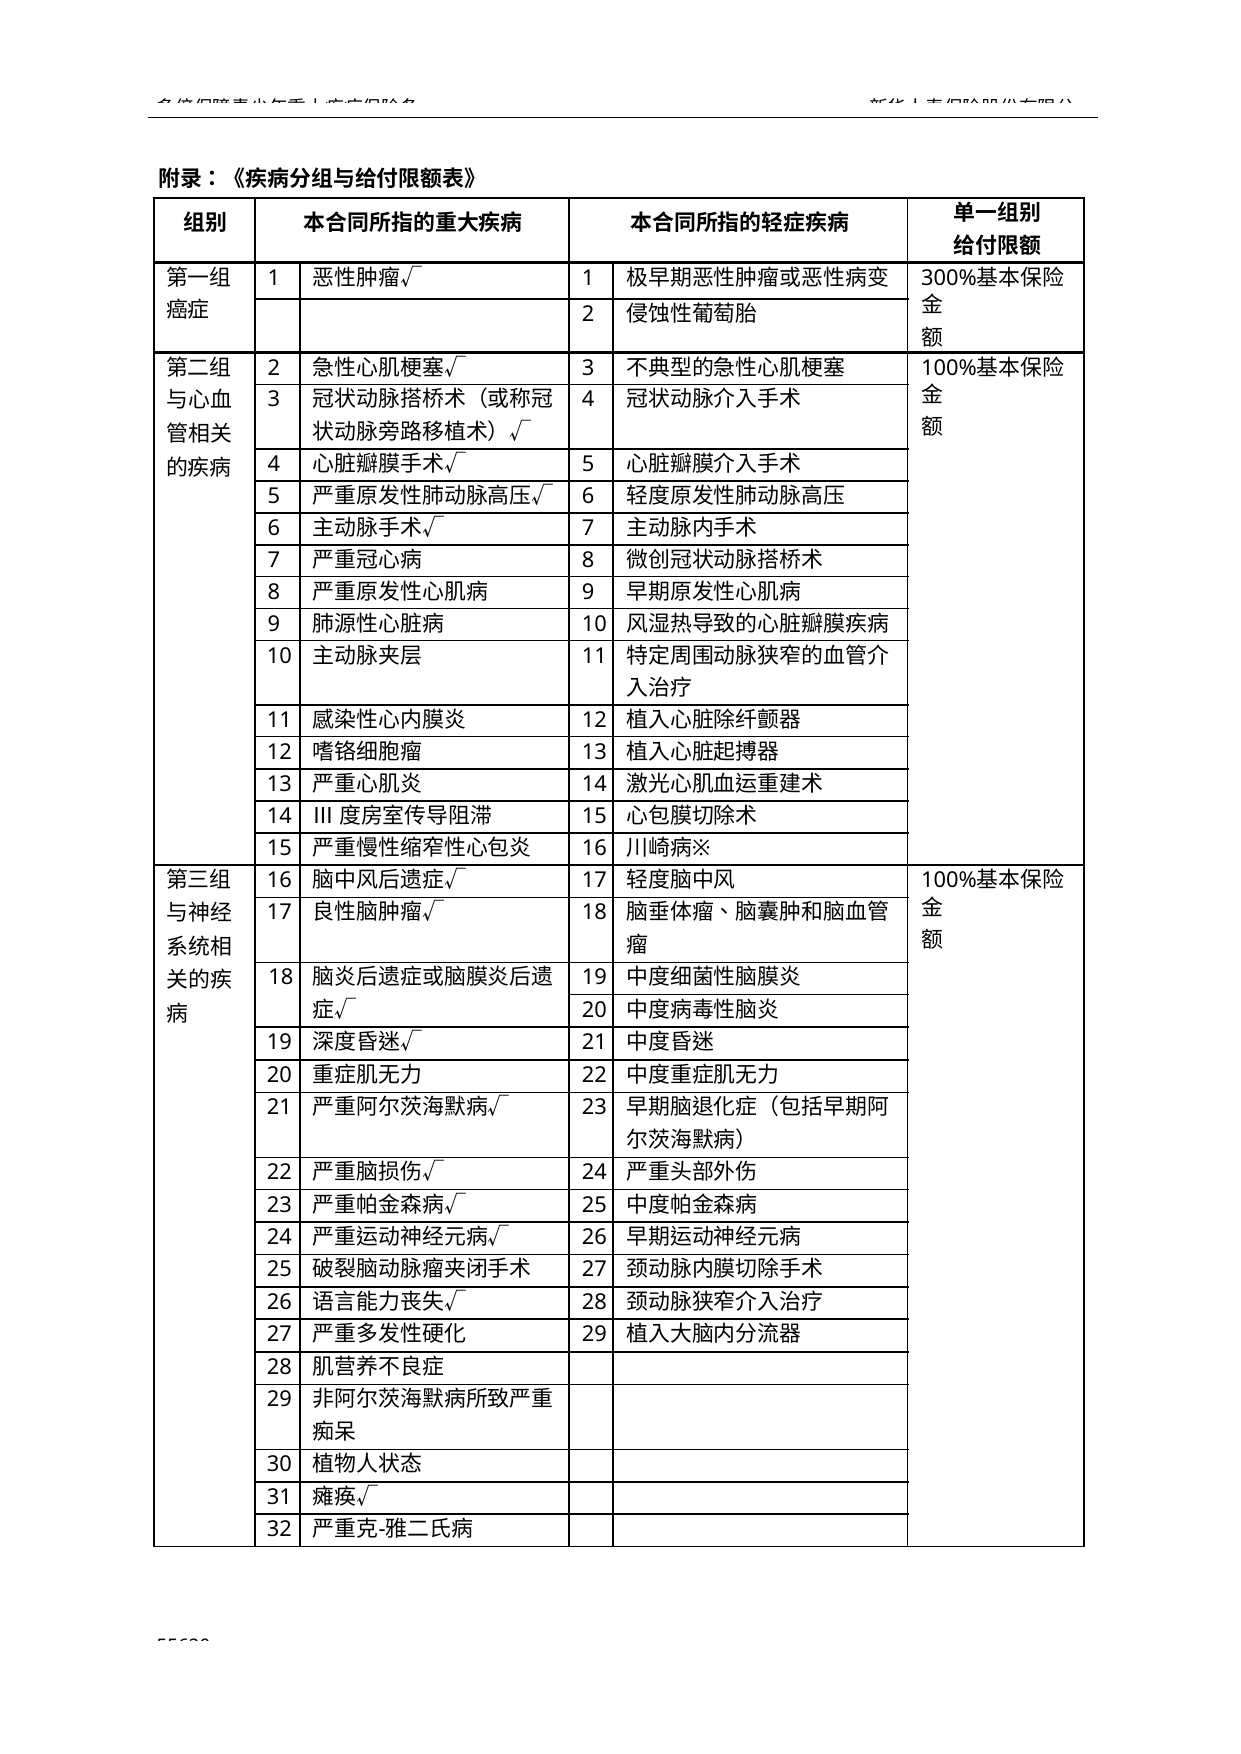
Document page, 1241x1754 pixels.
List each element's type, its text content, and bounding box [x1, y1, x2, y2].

table_cell 21 [256, 1093, 299, 1156]
table_cell 12 [256, 737, 299, 768]
table_cell 20 [570, 995, 612, 1026]
table_cell 颈动脉内膜切除手术 [614, 1255, 907, 1286]
table_cell 19 [570, 963, 612, 994]
table_cell 17 [256, 898, 299, 961]
table_cell 主动脉内手术 [614, 514, 907, 544]
table_cell 16 [570, 834, 612, 864]
table_cell 特定周围动脉狭窄的血管介 入治疗 [614, 641, 907, 704]
table_cell 深度昏迷√ [301, 1028, 568, 1059]
table_cell 29 [256, 1385, 299, 1448]
table_cell 主动脉手术√ [301, 514, 568, 544]
table_cell [570, 1450, 612, 1481]
table_cell 300%基本保险金 额 [908, 264, 1083, 351]
table_cell 28 [256, 1353, 299, 1384]
table_cell 良性脑肿瘤√ [301, 898, 568, 961]
table_cell 严重阿尔茨海默病√ [301, 1093, 568, 1156]
table_cell 严重原发性心肌病 [301, 577, 568, 608]
table_cell 3 [570, 354, 612, 383]
table_cell 心脏瓣膜介入手术 [614, 450, 907, 480]
table_cell 严重脑损伤√ [301, 1158, 568, 1189]
table_cell 严重帕金森病√ [301, 1190, 568, 1221]
table_cell 17 [570, 866, 612, 896]
table_header 组别 [155, 199, 254, 261]
table_cell 轻度原发性肺动脉高压 [614, 482, 907, 512]
table_header 本合同所指的重大疾病 [256, 199, 568, 261]
table_cell Ⅲ度房室传导阻滞 [301, 802, 568, 832]
table_cell 严重慢性缩窄性心包炎 [301, 834, 568, 864]
table_cell 风湿热导致的心脏瓣膜疾病 [614, 609, 907, 639]
table_cell 4 [256, 450, 299, 480]
table_cell 主动脉夹层 [301, 641, 568, 704]
table_cell 感染性心内膜炎 [301, 706, 568, 736]
table_cell 16 [256, 866, 299, 896]
table_cell 非阿尔茨海默病所致严重 痴呆 [301, 1385, 568, 1448]
table_cell 27 [570, 1255, 612, 1286]
table_cell 9 [570, 577, 612, 608]
table_cell 26 [570, 1223, 612, 1253]
table_cell 1 [570, 264, 612, 298]
table_cell 激光心肌血运重建术 [614, 770, 907, 800]
table_cell 严重运动神经元病√ [301, 1223, 568, 1253]
table_cell [614, 1450, 907, 1481]
table_cell [570, 1515, 612, 1546]
table_cell 心脏瓣膜手术√ [301, 450, 568, 480]
table_cell 微创冠状动脉搭桥术 [614, 546, 907, 576]
table_cell 严重头部外伤 [614, 1158, 907, 1189]
table_cell 脑中风后遗症√ [301, 866, 568, 896]
table_cell 嗜铬细胞瘤 [301, 737, 568, 768]
table_cell 重症肌无力 [301, 1061, 568, 1091]
table_cell 25 [570, 1190, 612, 1221]
table_cell 瘫痪√ [301, 1483, 568, 1513]
table_cell 中度病毒性脑炎 [614, 995, 907, 1026]
table_cell [570, 1385, 612, 1448]
table_cell 植入大脑内分流器 [614, 1320, 907, 1351]
table_cell 冠状动脉介入手术 [614, 385, 907, 448]
subtitle 附录：《疾病分组与给付限额表》 [158, 159, 1111, 194]
table_cell 破裂脑动脉瘤夹闭手术 [301, 1255, 568, 1286]
table_cell 28 [570, 1288, 612, 1318]
table_cell 肌营养不良症 [301, 1353, 568, 1384]
table_cell 31 [256, 1483, 299, 1513]
table_cell 脑垂体瘤、脑囊肿和脑血管 瘤 [614, 898, 907, 961]
table_cell 10 [570, 609, 612, 639]
table_cell 24 [256, 1223, 299, 1253]
table_cell 18 [570, 898, 612, 961]
table_cell 早期脑退化症（包括早期阿 尔茨海默病） [614, 1093, 907, 1156]
table_cell 23 [570, 1093, 612, 1156]
table_cell 中度重症肌无力 [614, 1061, 907, 1091]
table_cell 5 [570, 450, 612, 480]
table_cell [256, 300, 299, 351]
table_cell 27 [256, 1320, 299, 1351]
table_cell 19 [256, 1028, 299, 1059]
table_cell 严重原发性肺动脉高压√ [301, 482, 568, 512]
table_cell [570, 1353, 612, 1384]
table_cell 9 [256, 609, 299, 639]
table_cell 侵蚀性葡萄胎 [614, 300, 907, 351]
table_cell 24 [570, 1158, 612, 1189]
table_cell 冠状动脉搭桥术（或称冠 状动脉旁路移植术）√ [301, 385, 568, 448]
table_cell 6 [570, 482, 612, 512]
table_cell 中度细菌性脑膜炎 [614, 963, 907, 994]
table_cell 8 [256, 577, 299, 608]
table_cell 早期运动神经元病 [614, 1223, 907, 1253]
table_cell 植物人状态 [301, 1450, 568, 1481]
table_cell 23 [256, 1190, 299, 1221]
table_cell [614, 1385, 907, 1448]
table_cell [301, 300, 568, 351]
table_cell 2 [256, 354, 299, 383]
table_cell 100%基本保险金 额 [908, 866, 1083, 1546]
table_cell 第三组 与神经系统相关的疾病 [155, 866, 254, 1546]
table_cell 恶性肿瘤√ [301, 264, 568, 298]
table_header 本合同所指的轻症疾病 [570, 199, 907, 261]
table_cell 22 [256, 1158, 299, 1189]
table_cell 1 [256, 264, 299, 298]
table_cell 22 [570, 1061, 612, 1091]
table_cell 6 [256, 514, 299, 544]
table_cell 植入心脏起搏器 [614, 737, 907, 768]
table_cell 第二组 与心血管相关的疾病 [155, 354, 254, 864]
table_cell 25 [256, 1255, 299, 1286]
table_cell 肺源性心脏病 [301, 609, 568, 639]
table_cell 12 [570, 706, 612, 736]
table_cell [570, 1483, 612, 1513]
table_cell 轻度脑中风 [614, 866, 907, 896]
table_cell 3 [256, 385, 299, 448]
table_cell [614, 1515, 907, 1546]
table_cell [614, 1483, 907, 1513]
table_cell 15 [256, 834, 299, 864]
table_cell 13 [570, 737, 612, 768]
table_cell 13 [256, 770, 299, 800]
table_cell [614, 1353, 907, 1384]
table_cell 极早期恶性肿瘤或恶性病变 [614, 264, 907, 298]
table_cell 11 [570, 641, 612, 704]
table_header 单一组别 给付限额 [908, 199, 1083, 261]
table_cell 早期原发性心肌病 [614, 577, 907, 608]
table_cell 8 [570, 546, 612, 576]
table_cell 急性心肌梗塞√ [301, 354, 568, 383]
table_cell 心包膜切除术 [614, 802, 907, 832]
table_cell 严重克-雅二氏病 [301, 1515, 568, 1546]
table_cell 21 [570, 1028, 612, 1059]
table_cell 18 [256, 963, 299, 1026]
table_cell 26 [256, 1288, 299, 1318]
table_cell 14 [256, 802, 299, 832]
table_cell 川崎病※ [614, 834, 907, 864]
table_cell 11 [256, 706, 299, 736]
table_cell 30 [256, 1450, 299, 1481]
table_cell 4 [570, 385, 612, 448]
table_cell 5 [256, 482, 299, 512]
table_cell 脑炎后遗症或脑膜炎后遗 症√ [301, 963, 568, 1026]
table_cell 严重多发性硬化 [301, 1320, 568, 1351]
table_cell 严重冠心病 [301, 546, 568, 576]
table_cell 不典型的急性心肌梗塞 [614, 354, 907, 383]
table_cell 中度昏迷 [614, 1028, 907, 1059]
table_cell 第一组 癌症 [155, 264, 254, 351]
table_cell 7 [570, 514, 612, 544]
table_cell 15 [570, 802, 612, 832]
table_cell 语言能力丧失√ [301, 1288, 568, 1318]
table_cell 100%基本保险金 额 [908, 354, 1083, 864]
table_cell 7 [256, 546, 299, 576]
table_cell 29 [570, 1320, 612, 1351]
table_cell 2 [570, 300, 612, 351]
table_cell 14 [570, 770, 612, 800]
table_cell 10 [256, 641, 299, 704]
table_cell 颈动脉狭窄介入治疗 [614, 1288, 907, 1318]
table_cell 植入心脏除纤颤器 [614, 706, 907, 736]
table_cell 32 [256, 1515, 299, 1546]
table_cell 20 [256, 1061, 299, 1091]
table_cell 严重心肌炎 [301, 770, 568, 800]
table_cell 中度帕金森病 [614, 1190, 907, 1221]
